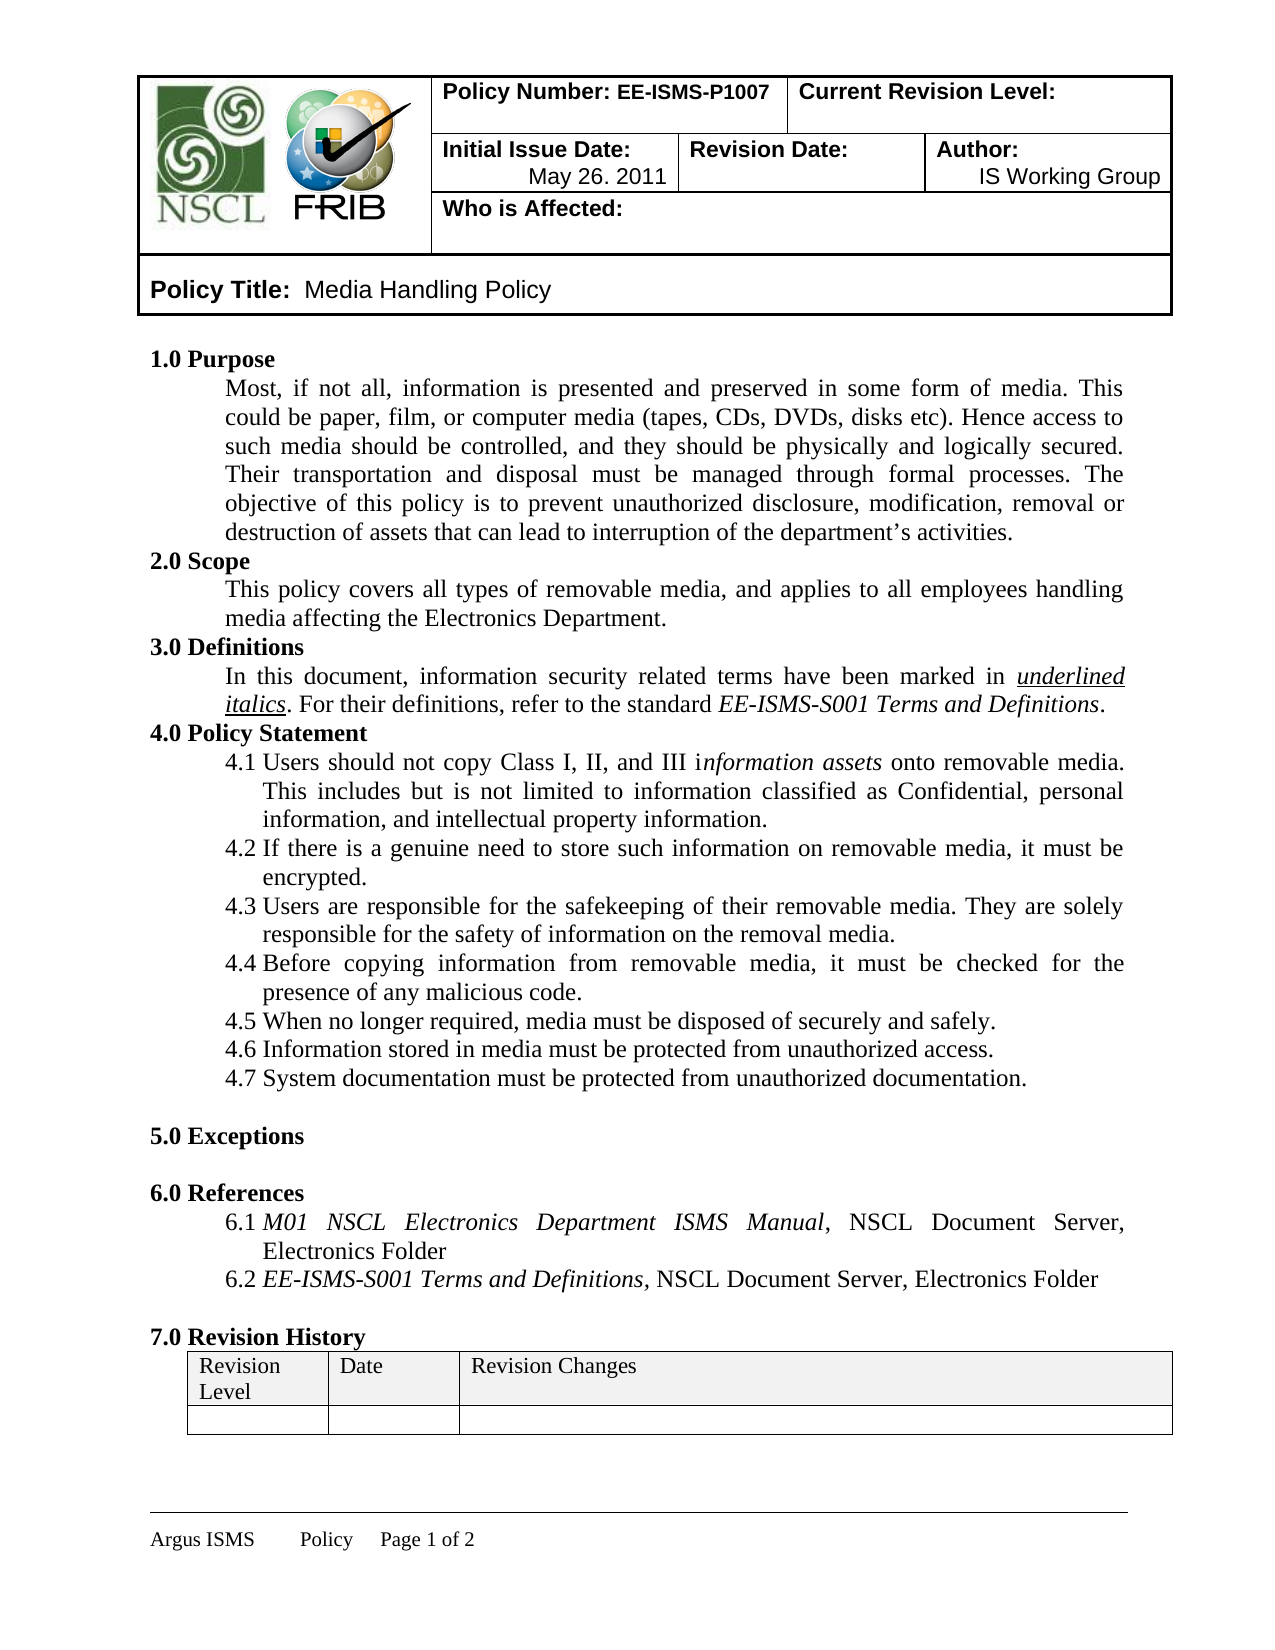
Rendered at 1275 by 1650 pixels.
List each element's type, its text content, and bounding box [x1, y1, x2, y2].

list If there is a genuine need to store such information on removable media, it must be encrypted. [225, 833, 1125, 891]
list Information stored in media must be protected from unauthorized access. [225, 1034, 1125, 1063]
list EE-ISMS-S001 Terms and Definitions, NSCL Document Server, Electronics Folder [225, 1264, 1125, 1293]
list Most, if not all, information is presented and preserved in some form of media. This could be paper, film, or computer media (tapes, CDs, DVDs, disks etc). Hence access to such media should be controlled, and they should be physically and logically secured. Their transportation and disposal must be managed through formal processes. The objective of this policy is to prevent unauthorized disclosure, modification, removal or destruction of assets that can lead to interruption of the department’s activities. [225, 373, 1125, 546]
table_cell [188, 1406, 328, 1434]
subtitle References [150, 1178, 1125, 1207]
list In this document, information security related terms have been marked in underlined italics. For their definitions, refer to the standard EE-ISMS-S001 Terms and Definitions. [225, 661, 1125, 718]
subtitle Definitions [150, 632, 1125, 661]
table_cell [329, 1406, 459, 1434]
subtitle Policy Statement [150, 718, 1125, 747]
table_header Revision Level [188, 1352, 328, 1404]
list Before copying information from removable media, it must be checked for the presence of any malicious code. [225, 948, 1125, 1006]
list This policy covers all types of removable media, and applies to all employees handling media affecting the Electronics Department. [225, 574, 1125, 632]
table_header Revision Changes [460, 1352, 1172, 1404]
picture [150, 78, 415, 230]
table_header Date [329, 1352, 459, 1404]
subtitle Revision History [150, 1322, 1125, 1351]
list Users should not copy Class I, II, and III information assets onto removable media. This includes but is not limited to information classified as Confidential, personal information, and intellectual property information. [225, 747, 1125, 833]
subtitle Exceptions [150, 1121, 1125, 1149]
list Users are responsible for the safekeeping of their removable media. They are solely responsible for the safety of information on the removal media. [225, 891, 1125, 948]
table_cell [460, 1406, 1172, 1434]
list System documentation must be protected from unauthorized documentation. [225, 1063, 1125, 1092]
subtitle Scope [150, 546, 1125, 574]
list When no longer required, media must be disposed of securely and safely. [225, 1006, 1125, 1034]
subtitle Purpose [150, 344, 1125, 373]
list M01 NSCL Electronics Department ISMS Manual, NSCL Document Server, Electronics Folder [225, 1207, 1125, 1264]
